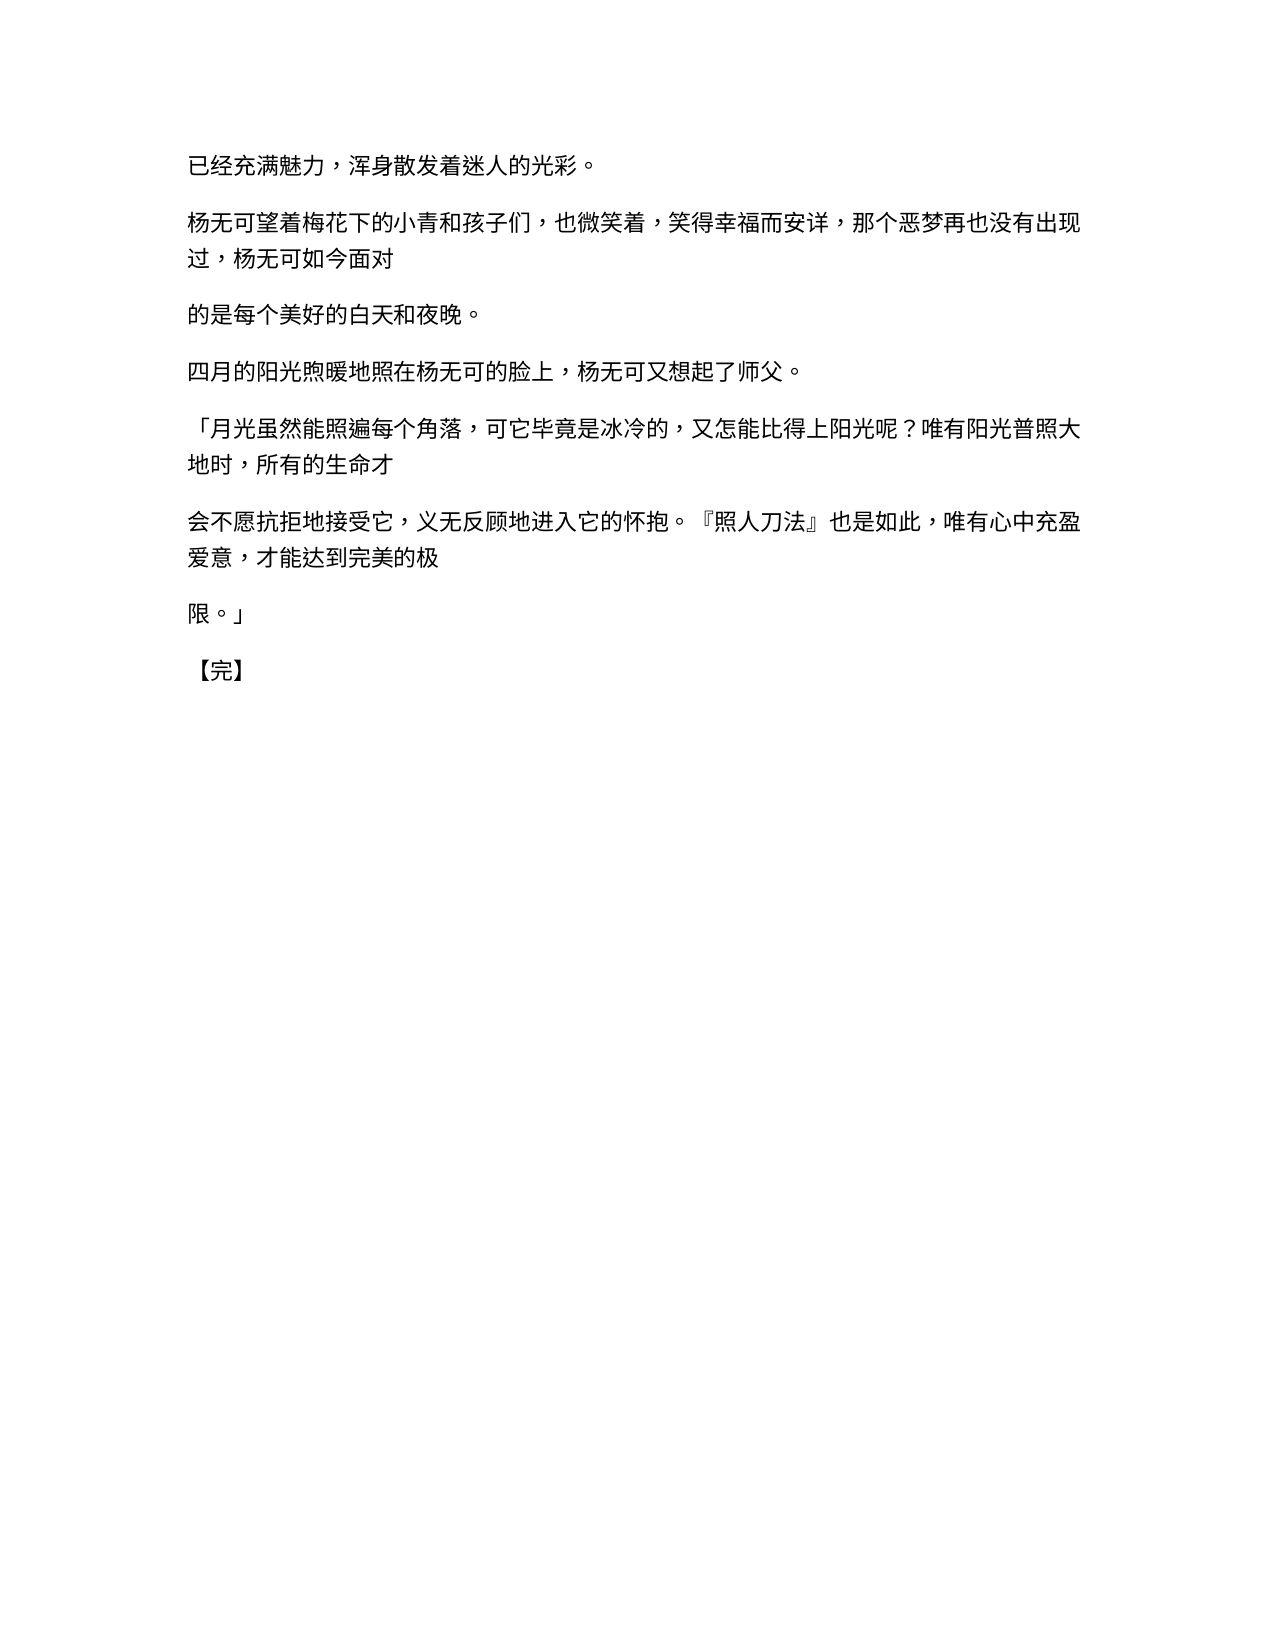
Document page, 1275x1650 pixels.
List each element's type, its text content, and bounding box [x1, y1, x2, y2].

text 「月光虽然能照遍每个角落，可它毕竟是冰冷的，又怎能比得上阳光呢？唯有阳光普照大地时，所有的生命才 [187, 413, 1087, 480]
text 已经充满魅力，浑身散发着迷人的光彩。 [187, 150, 1087, 181]
text 杨无可望着梅花下的小青和孩子们，也微笑着，笑得幸福而安详，那个恶梦再也没有出现过，杨无可如今面对 [187, 207, 1087, 274]
text 的是每个美好的白天和夜晚。 [187, 299, 1087, 331]
text 【完】 [187, 655, 1087, 686]
text 会不愿抗拒地接受它，义无反顾地进入它的怀抱。『照人刀法』也是如此，唯有心中充盈爱意，才能达到完美的极 [187, 506, 1087, 573]
text 四月的阳光煦暖地照在杨无可的脸上，杨无可又想起了师父。 [187, 356, 1087, 387]
text 限。」 [187, 598, 1087, 630]
